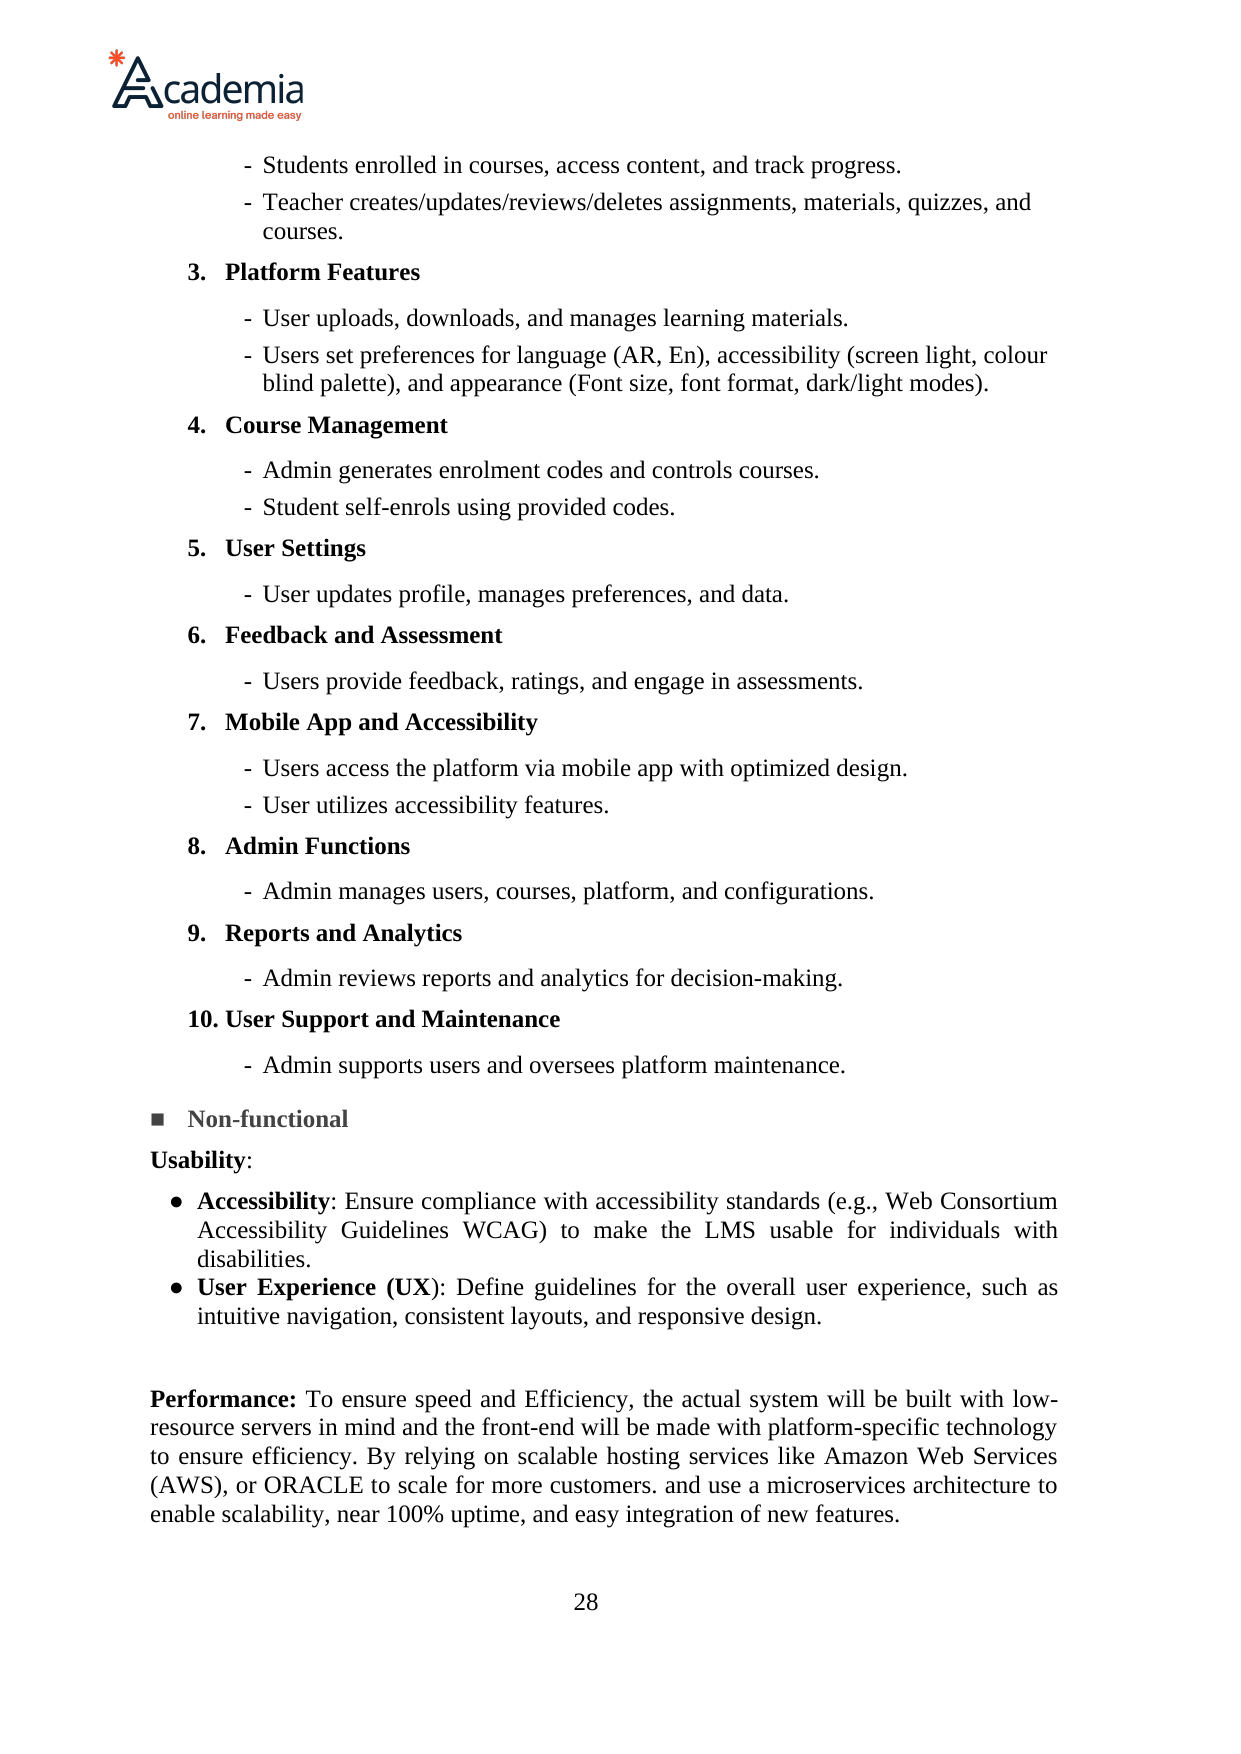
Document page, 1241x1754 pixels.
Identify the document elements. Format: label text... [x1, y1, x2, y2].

text Performance: To ensure speed and Efficiency, the actual system will be built with low-resource servers in mind and the front-end will be made with platform-specific technology to ensure efficiency. By relying on scalable hosting services like Amazon Web Services (AWS), or ORACLE to scale for more customers. and use a microservices architecture to enable scalability, near 100% uptime, and easy integration of new features. [150, 1384, 1059, 1527]
list User updates profile, manages preferences, and data. [244, 579, 1090, 608]
list Feedback and Assessment [187, 620, 1059, 649]
subtitle Non-functional [150, 1104, 1059, 1132]
picture [108, 48, 303, 121]
list Student self-enrols using provided codes. [244, 492, 1090, 521]
list Teacher creates/updates/reviews/deletes assignments, materials, quizzes, and courses. [244, 187, 1090, 244]
list Platform Features [187, 257, 1059, 286]
list Accessibility: Ensure compliance with accessibility standards (e.g., Web Consortium Accessibility Guidelines WCAG) to make the LMS usable for individuals with disabilities. [169, 1186, 1059, 1272]
list User Support and Maintenance [187, 1004, 1059, 1033]
list User Experience (UX): Define guidelines for the overall user experience, such as intuitive navigation, consistent layouts, and responsive design. [169, 1272, 1059, 1330]
list Admin reviews reports and analytics for decision-making. [244, 963, 1090, 992]
text Usability: [150, 1145, 1059, 1174]
list Users set preferences for language (AR, En), accessibility (screen light, colour blind palette), and appearance (Font size, font format, dark/light modes). [244, 340, 1090, 397]
list User Settings [187, 533, 1059, 562]
list Users provide feedback, ratings, and engage in assessments. [244, 666, 1090, 694]
list Students enrolled in courses, access content, and track progress. [244, 150, 1090, 179]
list Admin generates enrolment codes and controls courses. [244, 455, 1090, 484]
list Reports and Analytics [187, 918, 1059, 946]
list User utilizes accessibility features. [244, 790, 1090, 818]
list Admin supports users and oversees platform maintenance. [244, 1050, 1090, 1079]
list User uploads, downloads, and manages learning materials. [244, 303, 1090, 331]
list Course Management [187, 410, 1059, 438]
list Mobile App and Accessibility [187, 707, 1059, 736]
list Users access the platform via mobile app with optimized design. [244, 753, 1090, 781]
list Admin manages users, courses, platform, and configurations. [244, 876, 1090, 905]
list Admin Functions [187, 831, 1059, 860]
